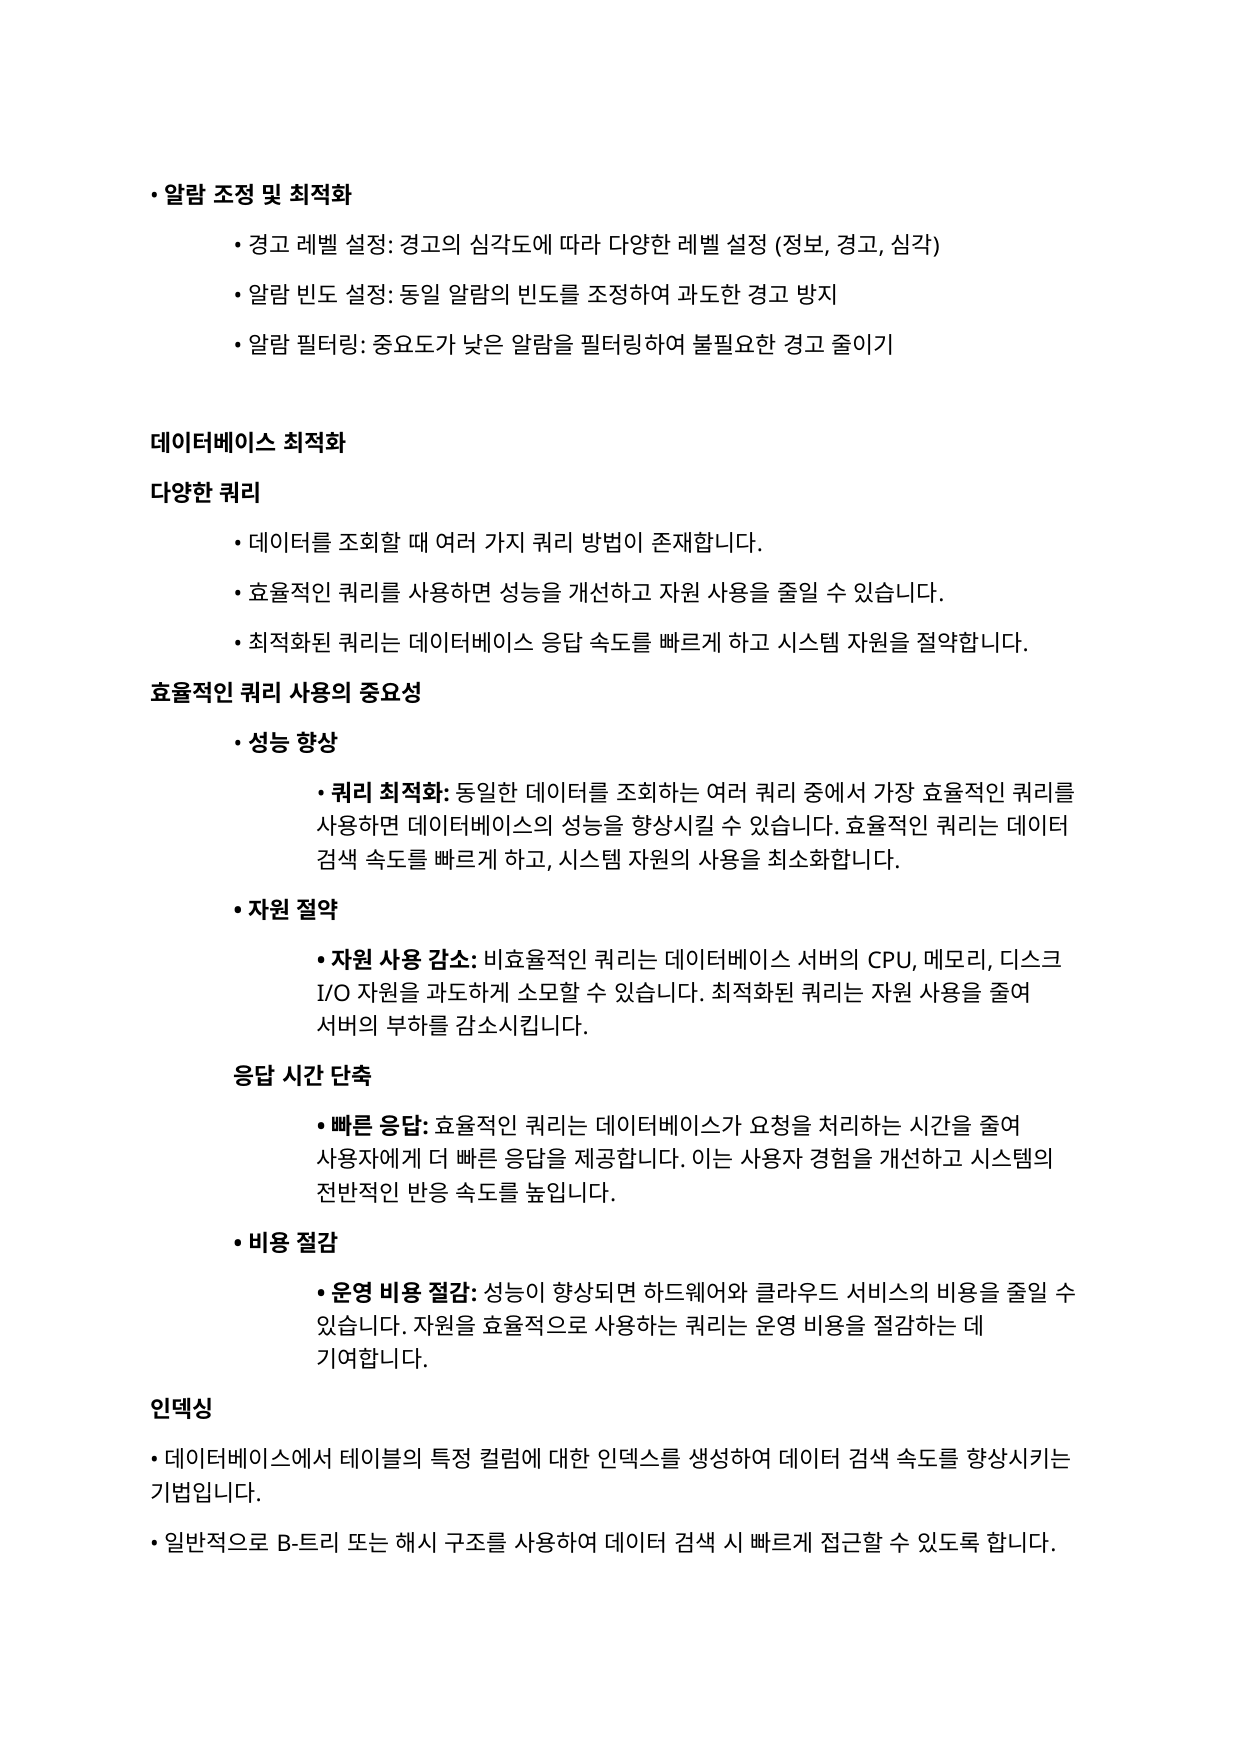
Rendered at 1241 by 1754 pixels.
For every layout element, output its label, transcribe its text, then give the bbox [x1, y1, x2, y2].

text 인덱싱 [150, 1391, 1090, 1424]
text • 성능 향상 [150, 725, 1090, 758]
text • 최적화된 쿼리는 데이터베이스 응답 속도를 빠르게 하고 시스템 자원을 절약합니다. [150, 625, 1090, 658]
text 다양한 쿼리 [150, 475, 1090, 508]
text 데이터베이스 최적화 [150, 425, 1090, 458]
text • 빠른 응답: 효율적인 쿼리는 데이터베이스가 요청을 처리하는 시간을 줄여 사용자에게 더 빠른 응답을 제공합니다. 이는 사용자 경험을 개선하고 시스템의 전반적인 반응 속도를 높입니다. [317, 1108, 1090, 1208]
text 효율적인 쿼리 사용의 중요성 [150, 675, 1090, 708]
text • 경고 레벨 설정: 경고의 심각도에 따라 다양한 레벨 설정 (정보, 경고, 심각) [150, 227, 1090, 261]
text • 자원 사용 감소: 비효율적인 쿼리는 데이터베이스 서버의 CPU, 메모리, 디스크 I/O 자원을 과도하게 소모할 수 있습니다. 최적화된 쿼리는 자원 사용을 줄여 서버의 부하를 감소시킵니다. [317, 941, 1090, 1041]
text • 알람 필터링: 중요도가 낮은 알람을 필터링하여 불필요한 경고 줄이기 [150, 327, 1090, 361]
text • 운영 비용 절감: 성능이 향상되면 하드웨어와 클라우드 서비스의 비용을 줄일 수 있습니다. 자원을 효율적으로 사용하는 쿼리는 운영 비용을 절감하는 데 기여합니다. [317, 1275, 1090, 1375]
text • 효율적인 쿼리를 사용하면 성능을 개선하고 자원 사용을 줄일 수 있습니다. [150, 575, 1090, 608]
text • 자원 절약 [233, 891, 1090, 925]
text • 데이터베이스에서 테이블의 특정 컬럼에 대한 인덱스를 생성하여 데이터 검색 속도를 향상시키는 기법입니다. [150, 1441, 1090, 1508]
text • 비용 절감 [150, 1225, 1090, 1258]
text 응답 시간 단축 [150, 1058, 1090, 1091]
text • 알람 빈도 설정: 동일 알람의 빈도를 조정하여 과도한 경고 방지 [150, 277, 1090, 311]
text • 알람 조정 및 최적화 [150, 177, 1090, 211]
text • 쿼리 최적화: 동일한 데이터를 조회하는 여러 쿼리 중에서 가장 효율적인 쿼리를 사용하면 데이터베이스의 성능을 향상시킬 수 있습니다. 효율적인 쿼리는 데이터 검색 속도를 빠르게 하고, 시스템 자원의 사용을 최소화합니다. [317, 775, 1090, 875]
text • 데이터를 조회할 때 여러 가지 쿼리 방법이 존재합니다. [150, 525, 1090, 558]
text • 일반적으로 B-트리 또는 해시 구조를 사용하여 데이터 검색 시 빠르게 접근할 수 있도록 합니다. [150, 1524, 1090, 1558]
